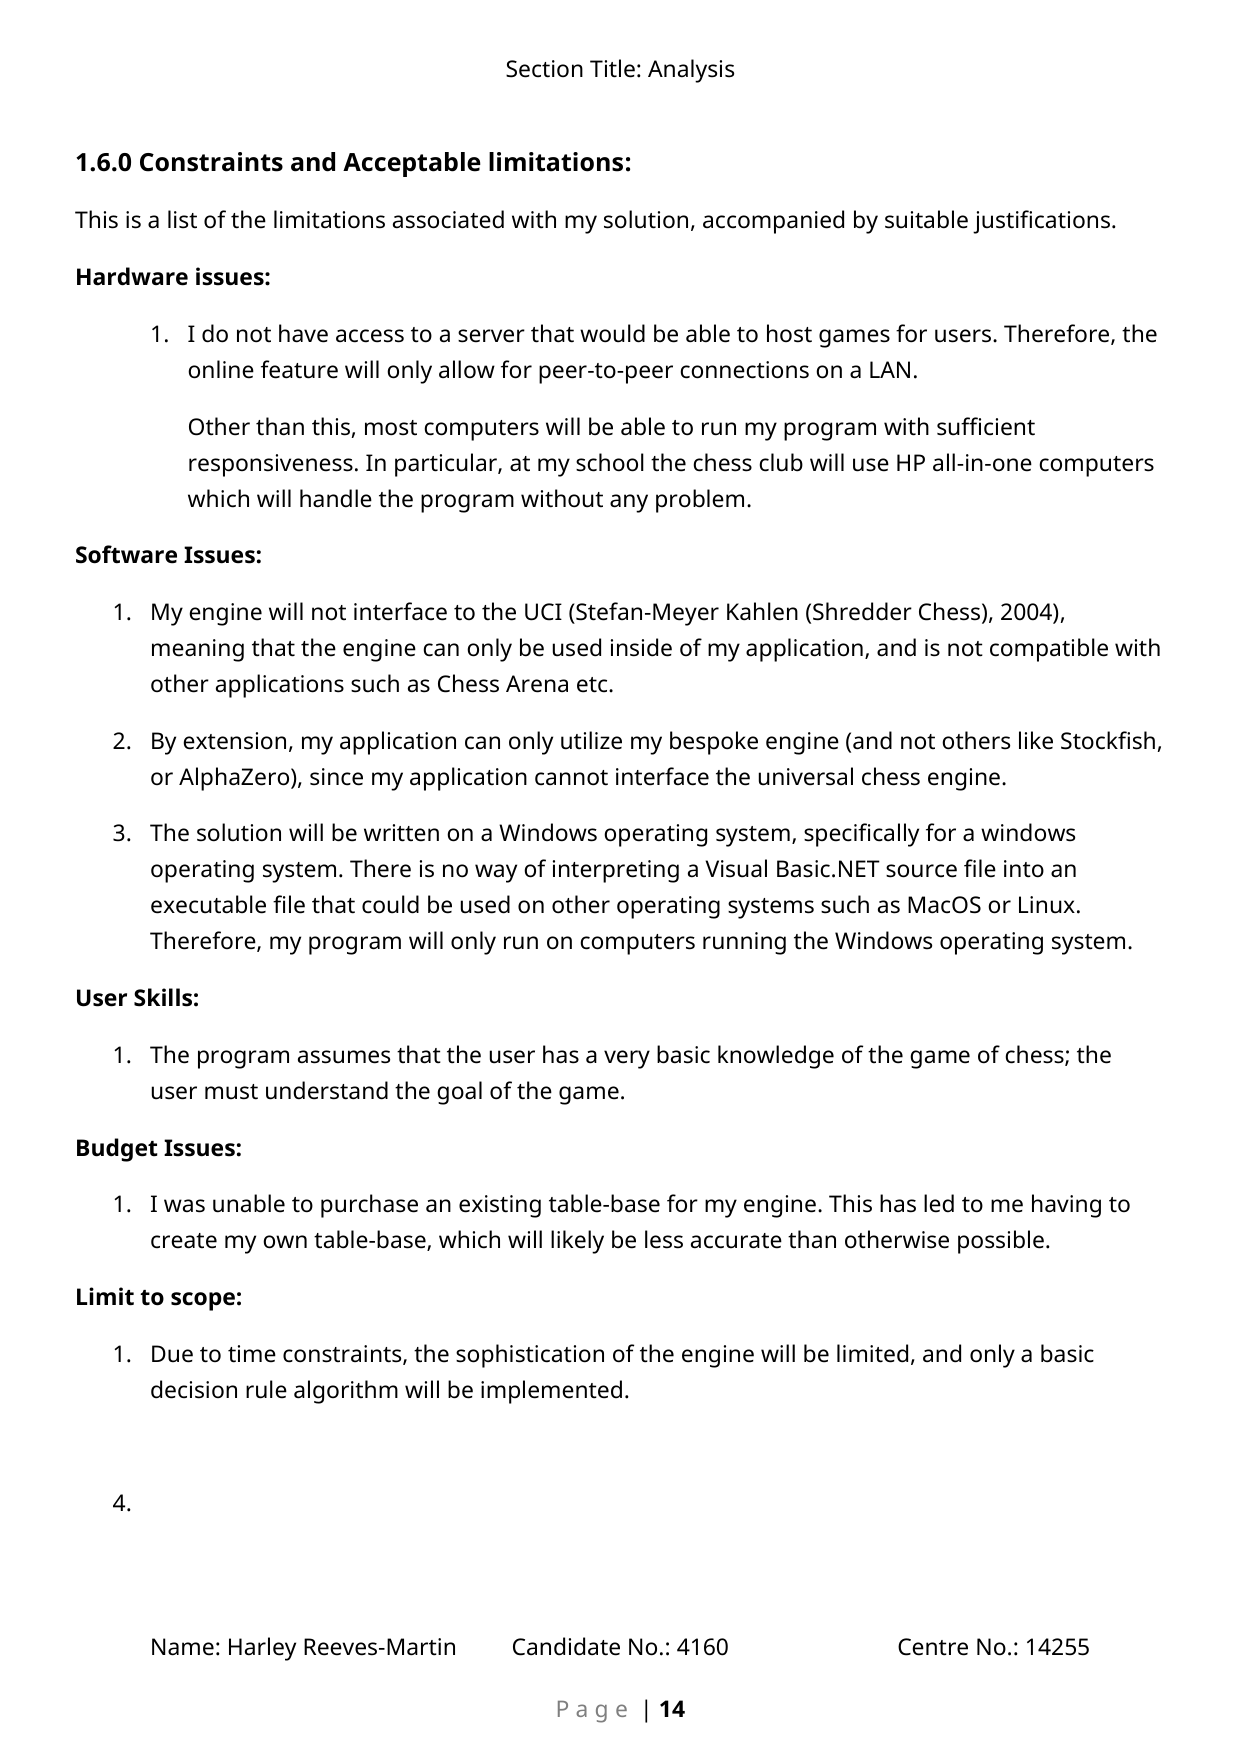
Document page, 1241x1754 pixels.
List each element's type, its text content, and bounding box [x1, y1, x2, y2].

list My engine will not interface to the UCI , meaning that the engine can only be used inside of my application, and is not compatible with other applications such as Chess Arena etc. [112, 596, 1165, 699]
subtitle Software Issues: [75, 539, 1165, 571]
list I do not have access to a server that would be able to host games for users. Therefore, the online feature will only allow for peer-to-peer connections on a LAN. [150, 318, 1165, 385]
list The program assumes that the user has a very basic knowledge of the game of chess; the user must understand the goal of the game. [112, 1039, 1165, 1106]
subtitle Hardware issues: [75, 261, 1165, 292]
subtitle 1.6.0 Constraints and Acceptable limitations: [75, 144, 1165, 178]
list I was unable to purchase an existing table-base for my engine. This has led to me having to create my own table-base, which will likely be less accurate than otherwise possible. [112, 1188, 1165, 1255]
text This is a list of the limitations associated with my solution, accompanied by suitable justifications. [75, 204, 1165, 236]
subtitle Limit to scope: [75, 1281, 1165, 1312]
subtitle User Skills: [75, 982, 1165, 1013]
list Due to time constraints, the sophistication of the engine will be limited, and only a basic decision rule algorithm will be implemented. [112, 1338, 1165, 1405]
list By extension, my application can only utilize my bespoke engine (and not others like Stockfish, or AlphaZero), since my application cannot interface the universal chess engine. [112, 725, 1165, 792]
text Other than this, most computers will be able to run my program with sufficient responsiveness. In particular, at my school the chess club will use HP all-in-one computers which will handle the program without any problem. [187, 411, 1165, 514]
subtitle Budget Issues: [75, 1131, 1165, 1163]
list The solution will be written on a Windows operating system, specifically for a windows operating system. There is no way of interpreting a Visual Basic.NET source file into an executable file that could be used on other operating systems such as MacOS or Linux. Therefore, my program will only run on computers running the Windows operating system. [112, 817, 1165, 956]
